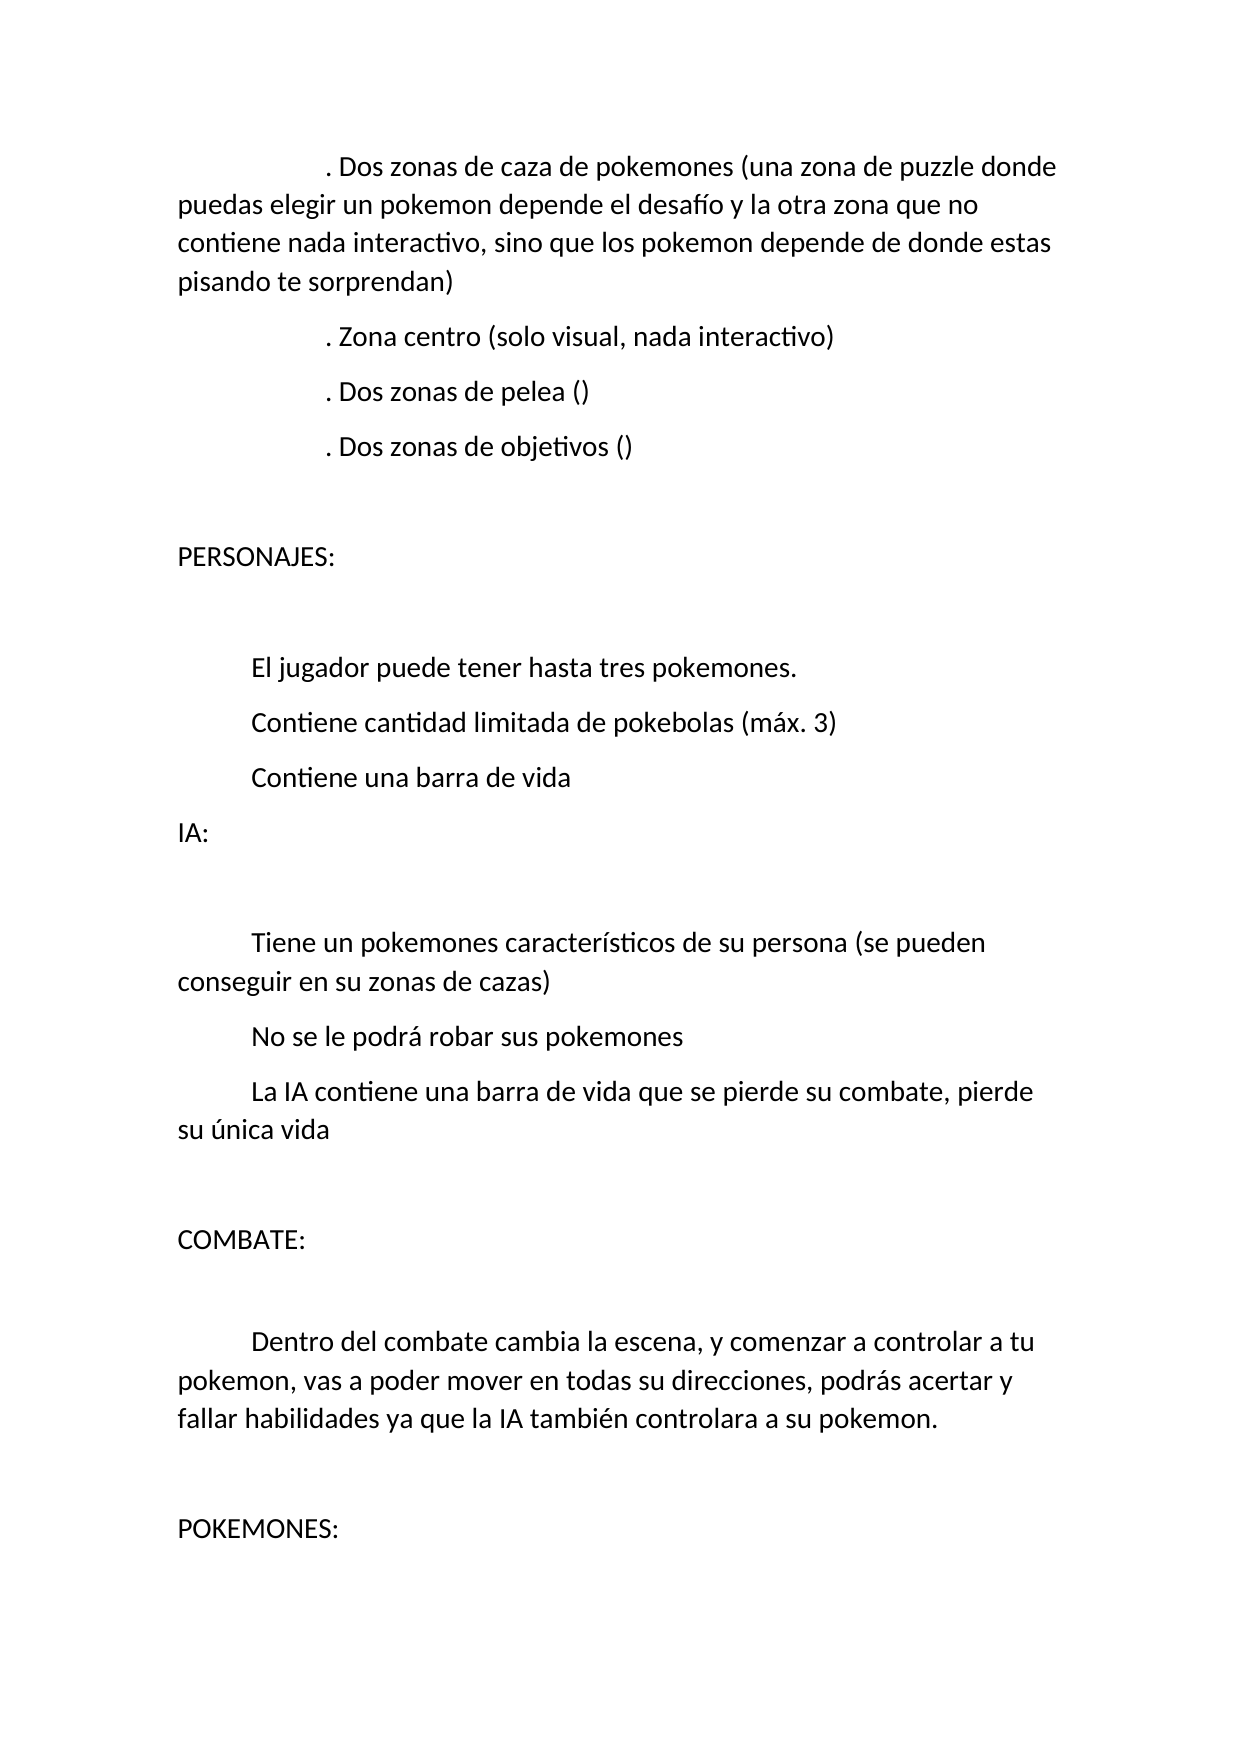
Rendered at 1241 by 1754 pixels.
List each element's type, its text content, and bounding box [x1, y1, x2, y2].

text El jugador puede tener hasta tres pokemones. [177, 649, 1063, 684]
text IA: [177, 814, 1063, 849]
text No se le podrá robar sus pokemones [177, 1018, 1063, 1053]
text POKEMONES: [177, 1511, 1063, 1546]
text Tiene un pokemones característicos de su persona (se pueden conseguir en su zonas de cazas) [177, 924, 1063, 998]
text PERSONAJES: [177, 538, 1063, 574]
text COMBATE: [177, 1221, 1063, 1257]
text . Dos zonas de objetivos () [251, 428, 1063, 464]
text . Dos zonas de caza de pokemones (una zona de puzzle donde puedas elegir un pokemon depende el desafío y la otra zona que no contiene nada interactivo, sino que los pokemon depende de donde estas pisando te sorprendan) [177, 148, 1063, 298]
text . Zona centro (solo visual, nada interactivo) [177, 318, 1063, 354]
text Contiene una barra de vida [177, 759, 1063, 794]
text . Dos zonas de pelea () [177, 373, 1063, 409]
text La IA contiene una barra de vida que se pierde su combate, pierde su única vida [177, 1073, 1063, 1147]
text Contiene cantidad limitada de pokebolas (máx. 3) [177, 704, 1063, 739]
text Dentro del combate cambia la escena, y comenzar a controlar a tu pokemon, vas a poder mover en todas su direcciones, podrás acertar y fallar habilidades ya que la IA también controlara a su pokemon. [177, 1323, 1063, 1436]
